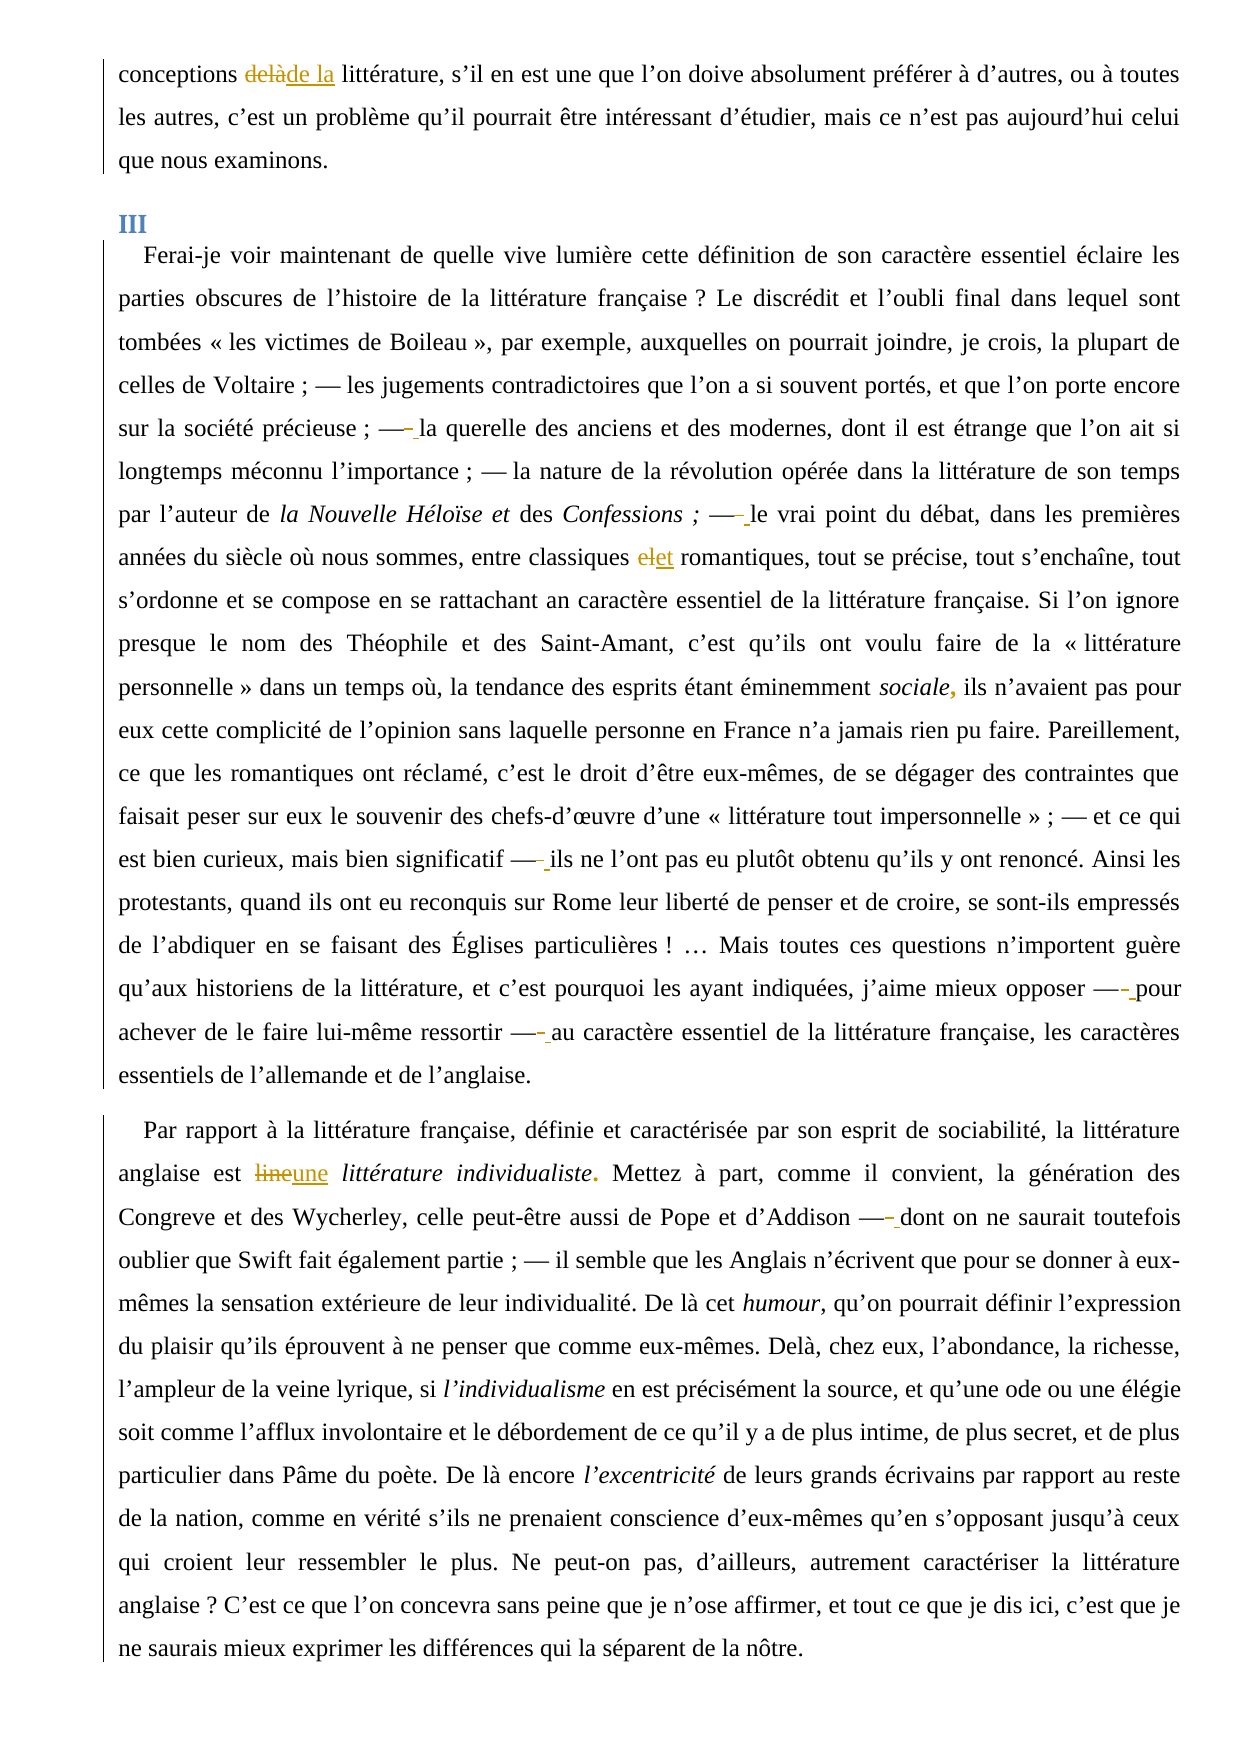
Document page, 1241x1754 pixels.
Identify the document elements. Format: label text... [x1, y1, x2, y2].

subtitle III [118, 209, 1181, 240]
text Par rapport à la littérature française, définie et caractérisée par son esprit de sociabilité, la littérature anglaise est littérature individualiste. Mettez à part, comme il convient, la génération des Congreve et des Wycherley, celle peut-être aussi de Pope et d’Addison —dont on ne saurait toutefois oublier que Swift fait également partie ; — il semble que les Anglais n’écrivent que pour se donner à eux-mêmes la sensation extérieure de leur individualité. De là cet humour, qu’on pourrait définir l’expression du plaisir qu’ils éprouvent à ne penser que comme eux-mêmes. Delà, chez eux, l’abondance, la richesse, l’ampleur de la veine lyrique, si l’individualisme en est précisément la source, et qu’une ode ou une élégie soit comme l’afflux involontaire et le débordement de ce qu’il y a de plus intime, de plus secret, et de plus particulier dans Pâme du poète. De là encore l’excentricité de leurs grands écrivains par rapport au reste de la nation, comme en vérité s’ils ne prenaient conscience d’eux-mêmes qu’en s’opposant jusqu’à ceux qui croient leur ressembler le plus. Ne peut-on pas, d’ailleurs, autrement caractériser la littérature anglaise ? C’est ce que l’on concevra sans peine que je n’ose affirmer, et tout ce que je dis ici, c’est que je ne saurais mieux exprimer les différences qui la séparent de la nôtre. [118, 1115, 1181, 1662]
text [118, 59, 1181, 174]
text Ferai-je voir maintenant de quelle vive lumière cette définition de son caractère essentiel éclaire les parties obscures de l’histoire de la littérature française ? Le discrédit et l’oubli final dans lequel sont tombées « les victimes de Boileau », par exemple, auxquelles on pourrait joindre, je crois, la plupart de celles de Voltaire ; — les jugements contradictoires que l’on a si souvent portés, et que l’on porte encore sur la société précieuse ; —la querelle des anciens et des modernes, dont il est étrange que l’on ait si longtemps méconnu l’importance ; — la nature de la révolution opérée dans la littérature de son temps par l’auteur de la Nouvelle Héloïse et des Confessions ; —le vrai point du débat, dans les premières années du siècle où nous sommes, entre classiques romantiques, tout se précise, tout s’enchaîne, tout s’ordonne et se compose en se rattachant an caractère essentiel de la littérature française. Si l’on ignore presque le nom des Théophile et des Saint-Amant, c’est qu’ils ont voulu faire de la « littérature personnelle » dans un temps où, la tendance des esprits étant éminemment sociale, ils n’avaient pas pour eux cette complicité de l’opinion sans laquelle personne en France n’a jamais rien pu faire. Pareillement, ce que les romantiques ont réclamé, c’est le droit d’être eux-mêmes, de se dégager des contraintes que faisait peser sur eux le souvenir des chefs-d’œuvre d’une « littérature tout impersonnelle » ; — et ce qui est bien curieux, mais bien significatif —ils ne l’ont pas eu plutôt obtenu qu’ils y ont renoncé. Ainsi les protestants, quand ils ont eu reconquis sur Rome leur liberté de penser et de croire, se sont-ils empressés de l’abdiquer en se faisant des Églises particulières ! … Mais toutes ces questions n’importent guère qu’aux historiens de la littérature, et c’est pourquoi les ayant indiquées, j’aime mieux opposer —pour achever de le faire lui-même ressortir —au caractère essentiel de la littérature française, les caractères essentiels de l’allemande et de l’anglaise. [118, 240, 1181, 1088]
